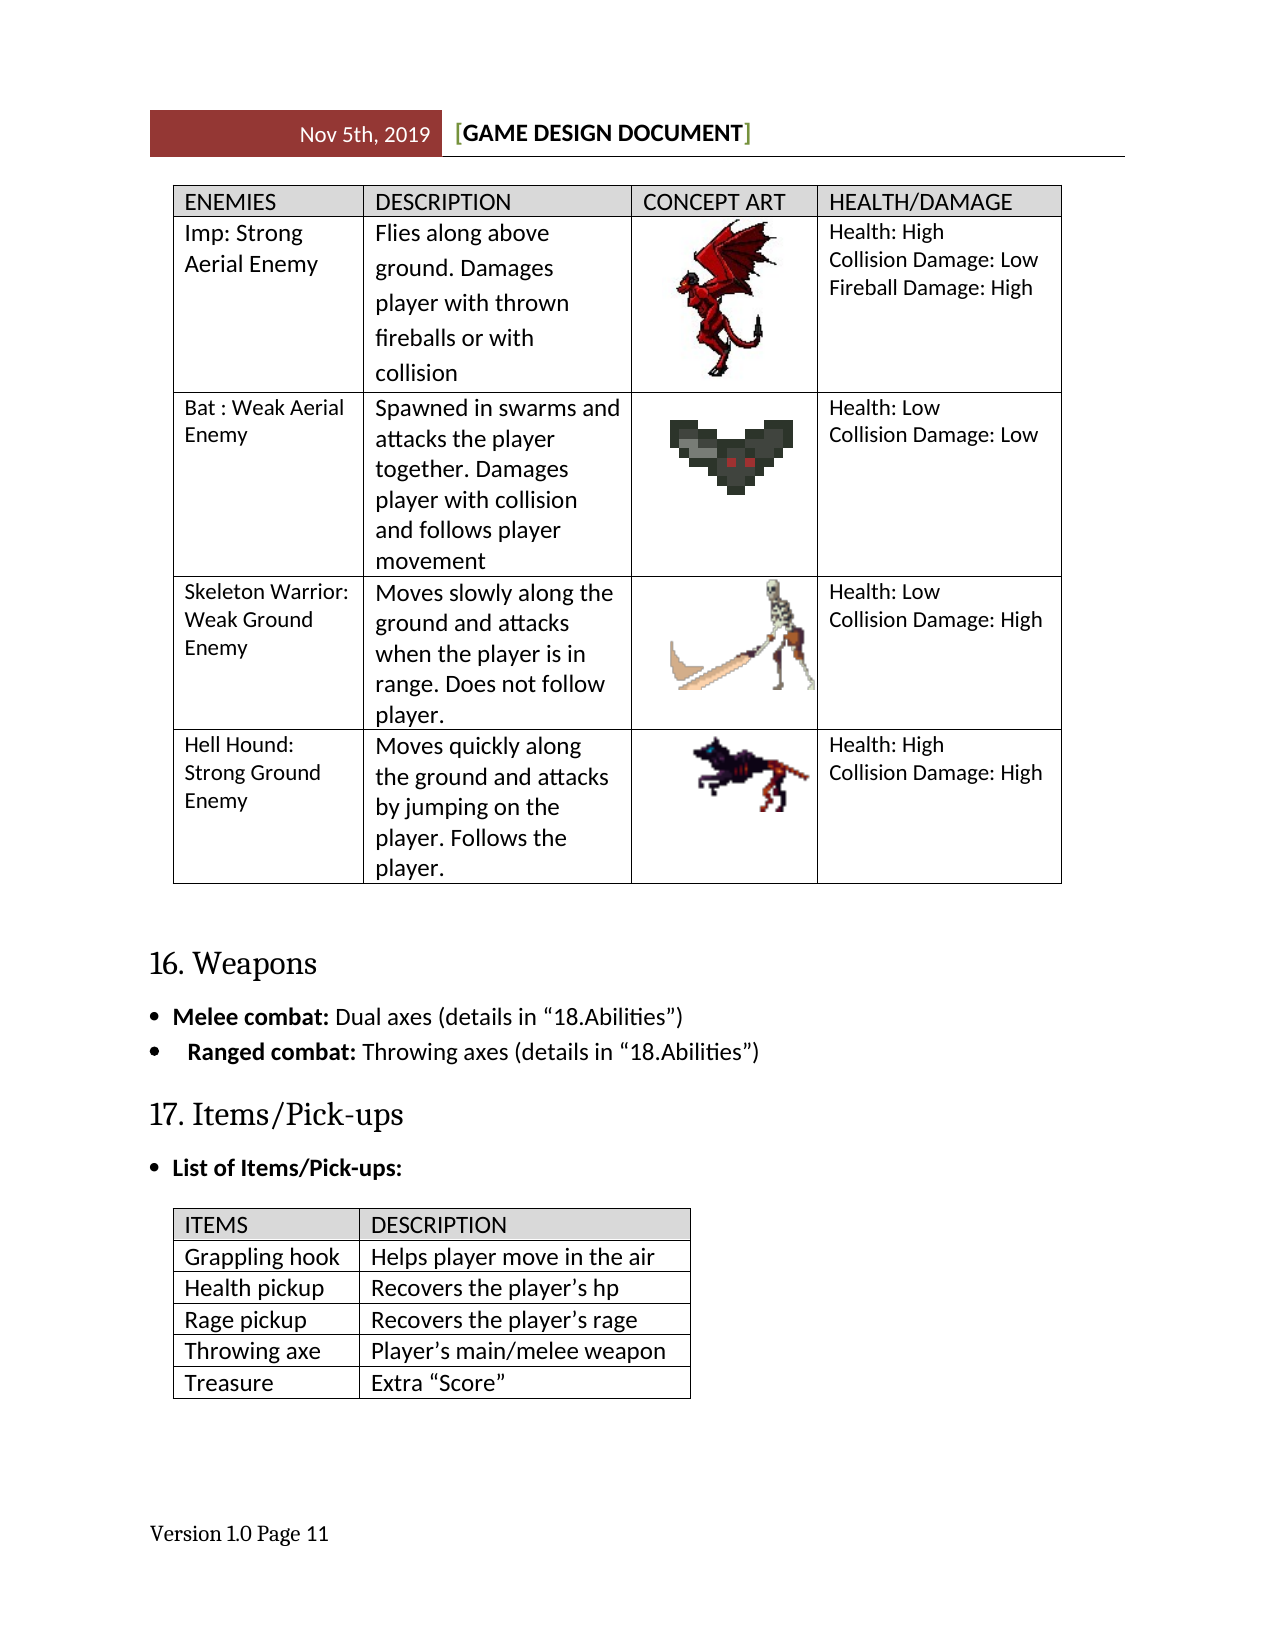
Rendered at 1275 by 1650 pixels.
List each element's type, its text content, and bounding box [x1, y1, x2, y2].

table_cell Recovers the player’s rage [360, 1304, 690, 1334]
table_cell Helps player move in the air [360, 1241, 690, 1271]
table_cell Grappling hook [174, 1241, 359, 1271]
table_cell Treasure [174, 1367, 359, 1397]
table_cell Health: Low Collision Damage: Low [818, 393, 1061, 576]
list Ranged combat: Throwing axes (details in “18.Abilities”) [150, 1036, 1125, 1066]
subtitle Items/Pick-ups [150, 1096, 1125, 1134]
table_cell Extra “Score” [360, 1367, 690, 1397]
table_cell Hell Hound: Strong Ground Enemy [174, 730, 363, 883]
table_cell Player’s main/melee weapon [360, 1335, 690, 1366]
table_cell Throwing axe [174, 1335, 359, 1366]
table_cell Bat : Weak Aerial Enemy [174, 393, 363, 576]
table_cell Moves quickly along the ground and attacks by jumping on the player. Follows the player. [364, 730, 631, 883]
table_cell [632, 217, 817, 392]
table_header ITEMS [174, 1209, 359, 1239]
table_cell Health: High Collision Damage: High [818, 730, 1061, 883]
table_header DESCRIPTION [360, 1209, 690, 1239]
table_header CONCEPT ART [632, 186, 817, 216]
table_cell Skeleton Warrior: Weak Ground Enemy [174, 577, 363, 729]
table_cell Health pickup [174, 1272, 359, 1303]
list Melee combat: Dual axes (details in “18.Abilities”) [150, 1001, 1125, 1031]
table_cell Spawned in swarms and attacks the player together. Damages player with collision and follows player movement [364, 393, 631, 576]
table_cell Recovers the player’s hp [360, 1272, 690, 1303]
table_header HEALTH/DAMAGE [818, 186, 1061, 216]
table_cell Moves slowly along the ground and attacks when the player is in range. Does not follow player. [364, 577, 631, 729]
table_cell [632, 577, 817, 729]
table_cell [632, 730, 817, 883]
table_cell [632, 393, 817, 576]
table_cell Health: High Collision Damage: Low Fireball Damage: High [818, 217, 1061, 392]
table_cell Imp: Strong Aerial Enemy [174, 217, 363, 392]
subtitle Weapons [150, 944, 1125, 982]
table_header DESCRIPTION [364, 186, 631, 216]
table_cell Rage pickup [174, 1304, 359, 1334]
list List of Items/Pick-ups: [150, 1152, 1125, 1183]
table_cell Flies along above ground. Damages player with thrown fireballs or with collision [364, 217, 631, 392]
table_header ENEMIES [174, 186, 363, 216]
table_cell Health: Low Collision Damage: High [818, 577, 1061, 729]
